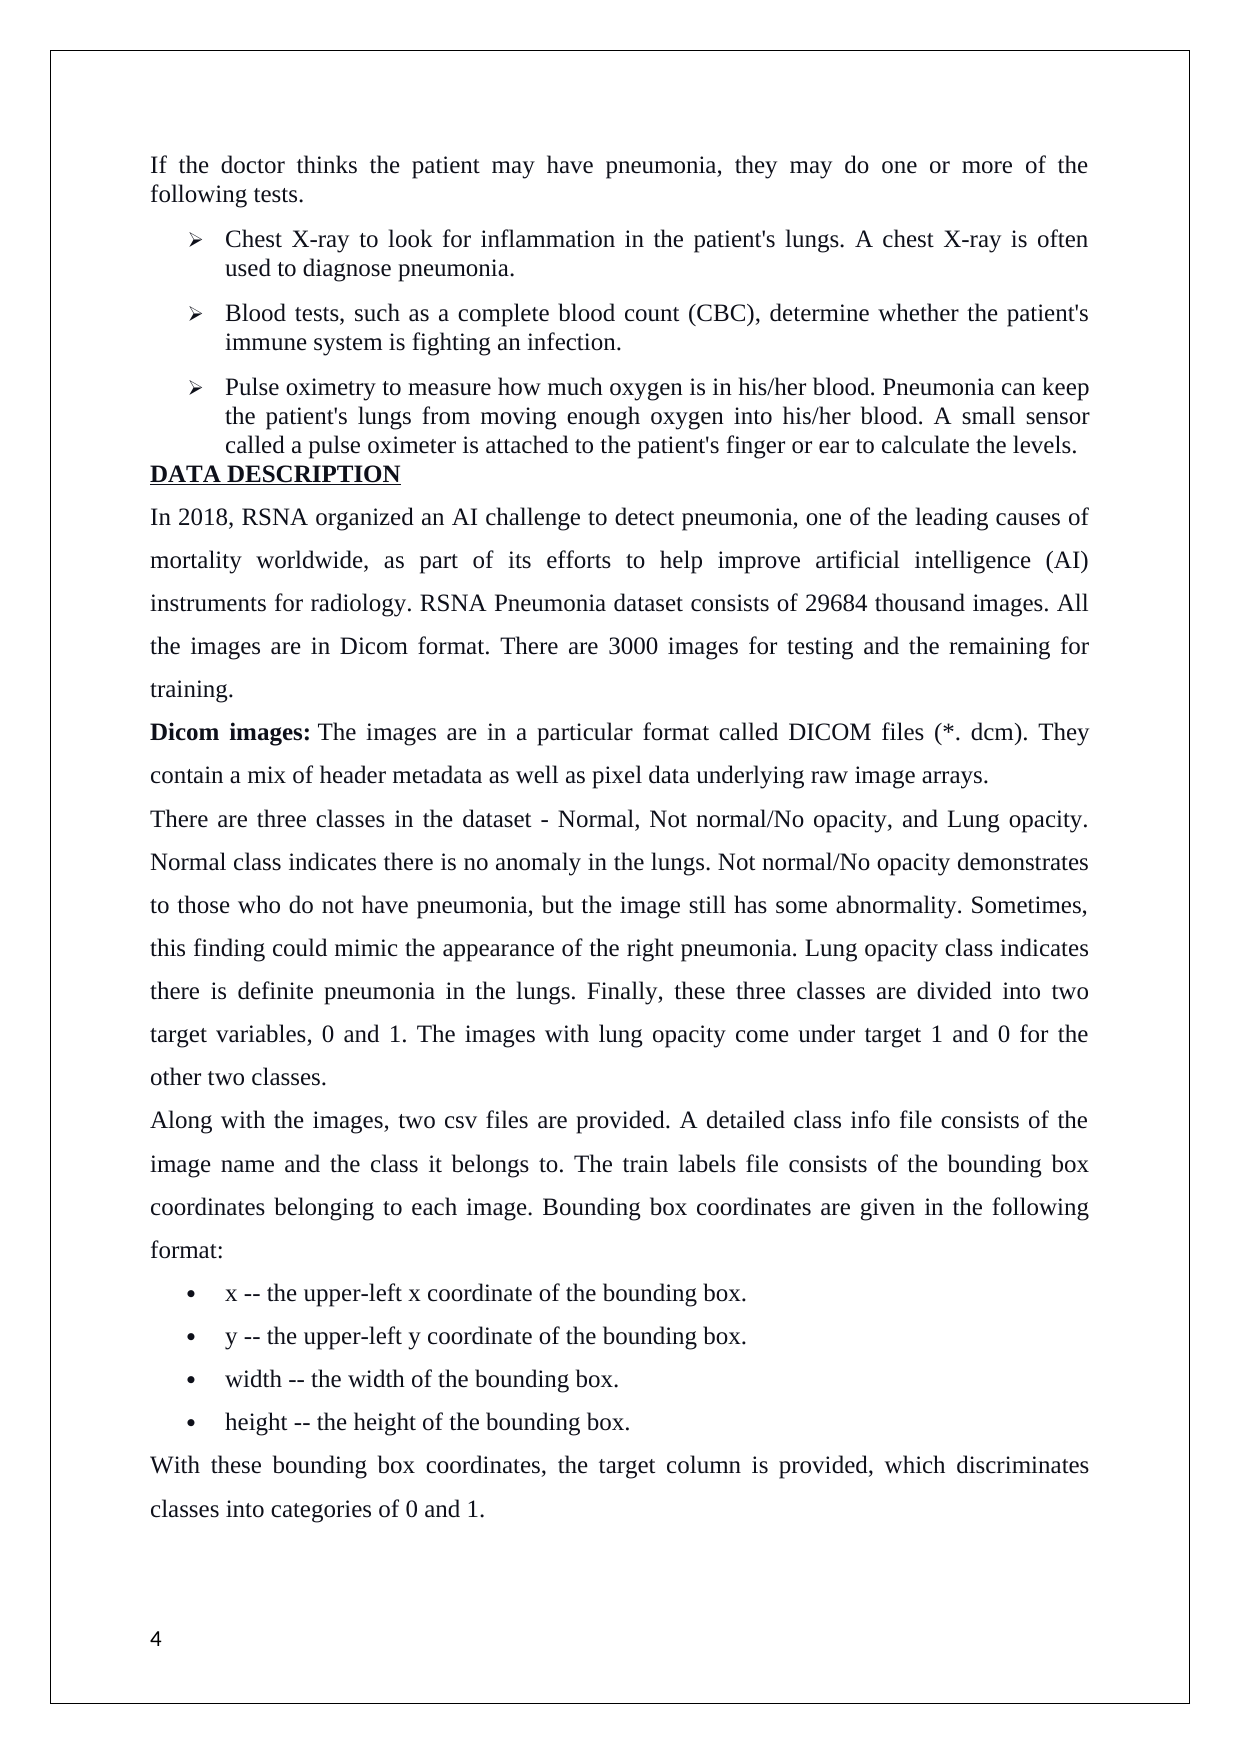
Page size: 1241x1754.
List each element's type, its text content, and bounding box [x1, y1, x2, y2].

list Chest X-ray to look for inflammation in the patient's lungs. A chest X-ray is often used to diagnose pneumonia. [187, 224, 1090, 282]
list height -- the height of the bounding box. [187, 1407, 1090, 1436]
text Along with the images, two csv files are provided. A detailed class info file consists of the image name and the class it belongs to. The train labels file consists of the bounding box coordinates belonging to each image. Bounding box coordinates are given in the following format: [150, 1106, 1090, 1264]
text Dicom images: The images are in a particular format called DICOM files (*. dcm). They contain a mix of header metadata as well as pixel data underlying raw image arrays. [150, 717, 1090, 789]
list x -- the upper-left x coordinate of the bounding box. [187, 1278, 1090, 1307]
text If the doctor thinks the patient may have pneumonia, they may do one or more of the following tests. [150, 150, 1090, 207]
text In 2018, RSNA organized an AI challenge to detect pneumonia, one of the leading causes of mortality worldwide, as part of its efforts to help improve artificial intelligence (AI) instruments for radiology. RSNA Pneumonia dataset consists of 29684 thousand images. All the images are in Dicom format. There are 3000 images for testing and the remaining for training. [150, 502, 1090, 703]
text DATA DESCRIPTION [150, 459, 1090, 487]
list Blood tests, such as a complete blood count (CBC), determine whether the patient's immune system is fighting an infection. [187, 298, 1090, 356]
text With these bounding box coordinates, the target column is provided, which discriminates classes into categories of 0 and 1. [150, 1451, 1090, 1522]
text There are three classes in the dataset - Normal, Not normal/No opacity, and Lung opacity. Normal class indicates there is no anomaly in the lungs. Not normal/No opacity demonstrates to those who do not have pneumonia, but the image still has some abnormality. Sometimes, this finding could mimic the appearance of the right pneumonia. Lung opacity class indicates there is definite pneumonia in the lungs. Finally, these three classes are divided into two target variables, 0 and 1. The images with lung opacity come under target 1 and 0 for the other two classes. [150, 804, 1090, 1091]
list y -- the upper-left y coordinate of the bounding box. [187, 1321, 1090, 1350]
list Pulse oximetry to measure how much oxygen is in his/her blood. Pneumonia can keep the patient's lungs from moving enough oxygen into his/her blood. A small sensor called a pulse oximeter is attached to the patient's finger or ear to calculate the levels. [187, 372, 1090, 459]
list width -- the width of the bounding box. [187, 1364, 1090, 1393]
